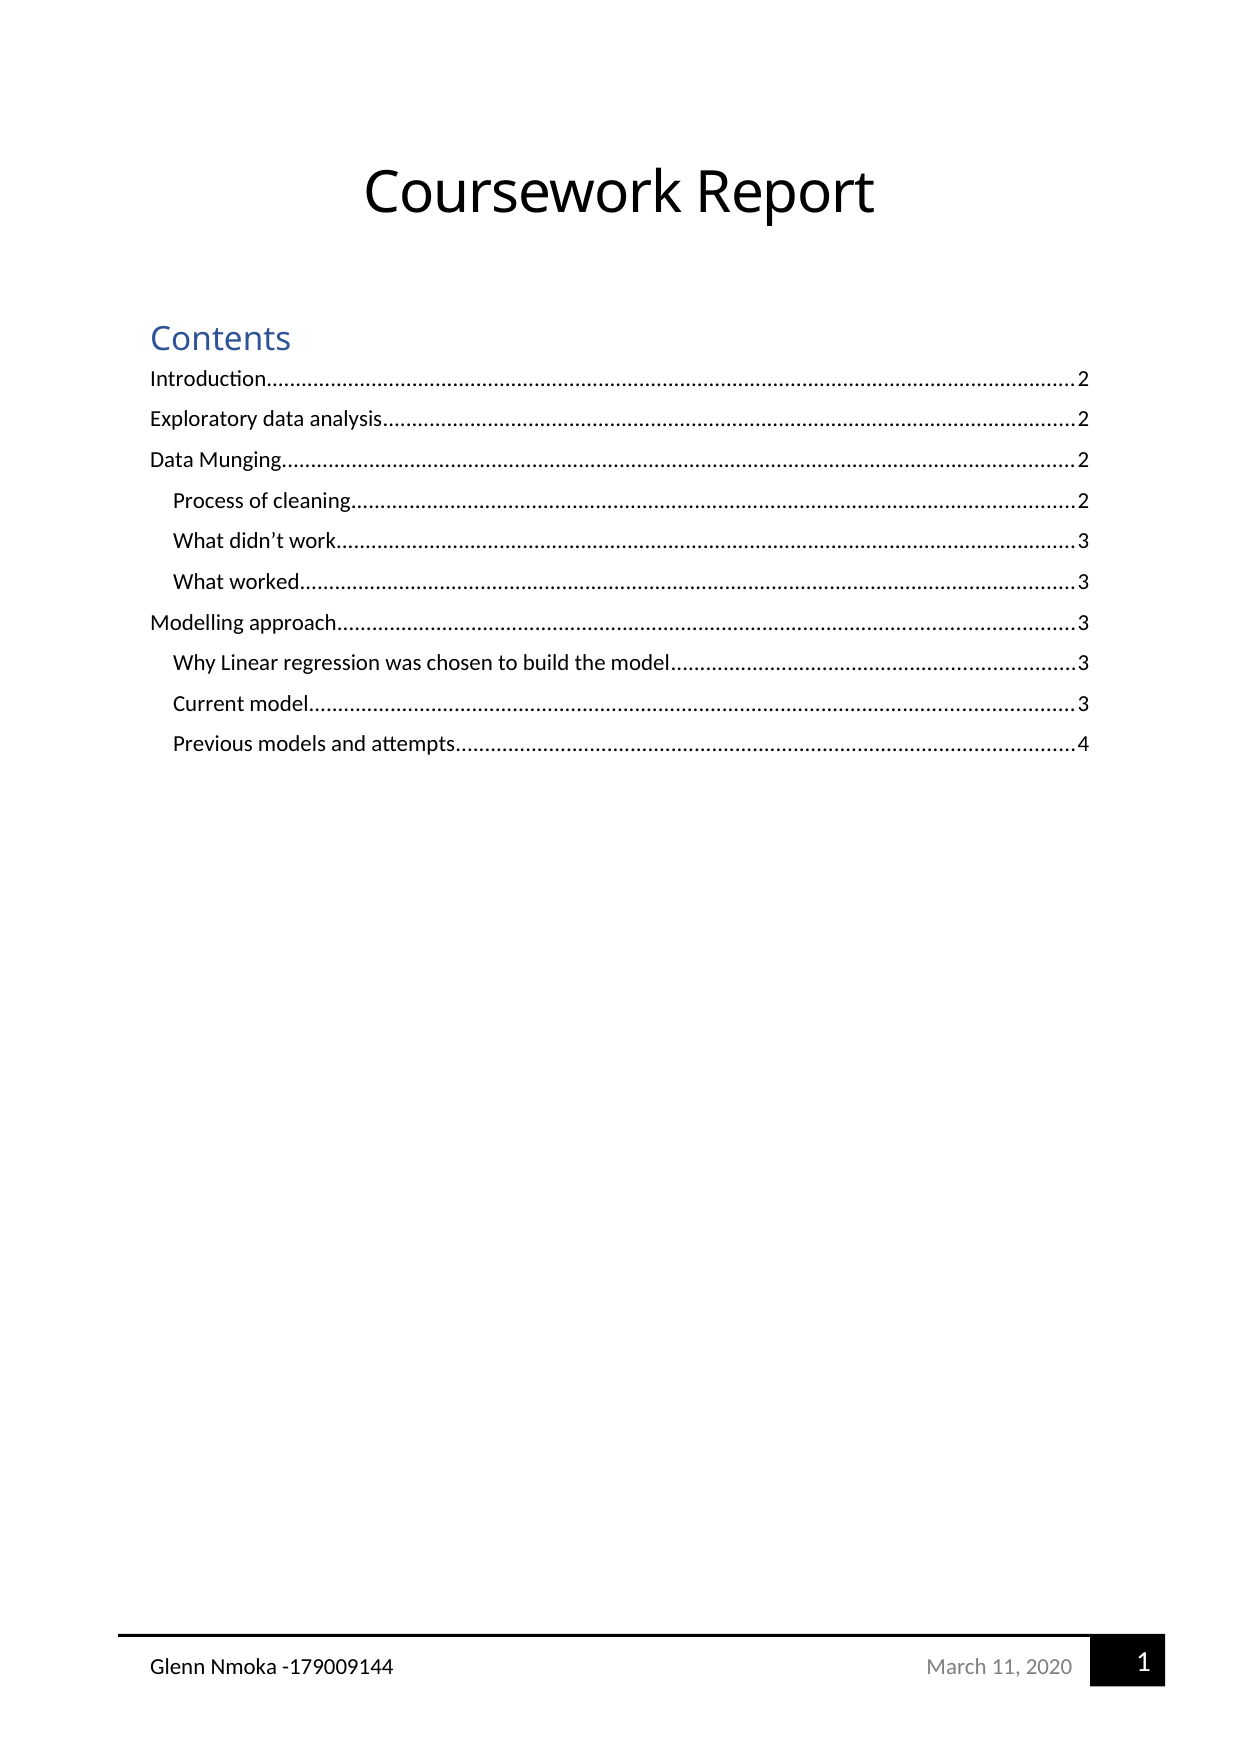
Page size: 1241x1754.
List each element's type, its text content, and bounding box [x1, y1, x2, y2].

title Coursework Report [150, 150, 1090, 229]
